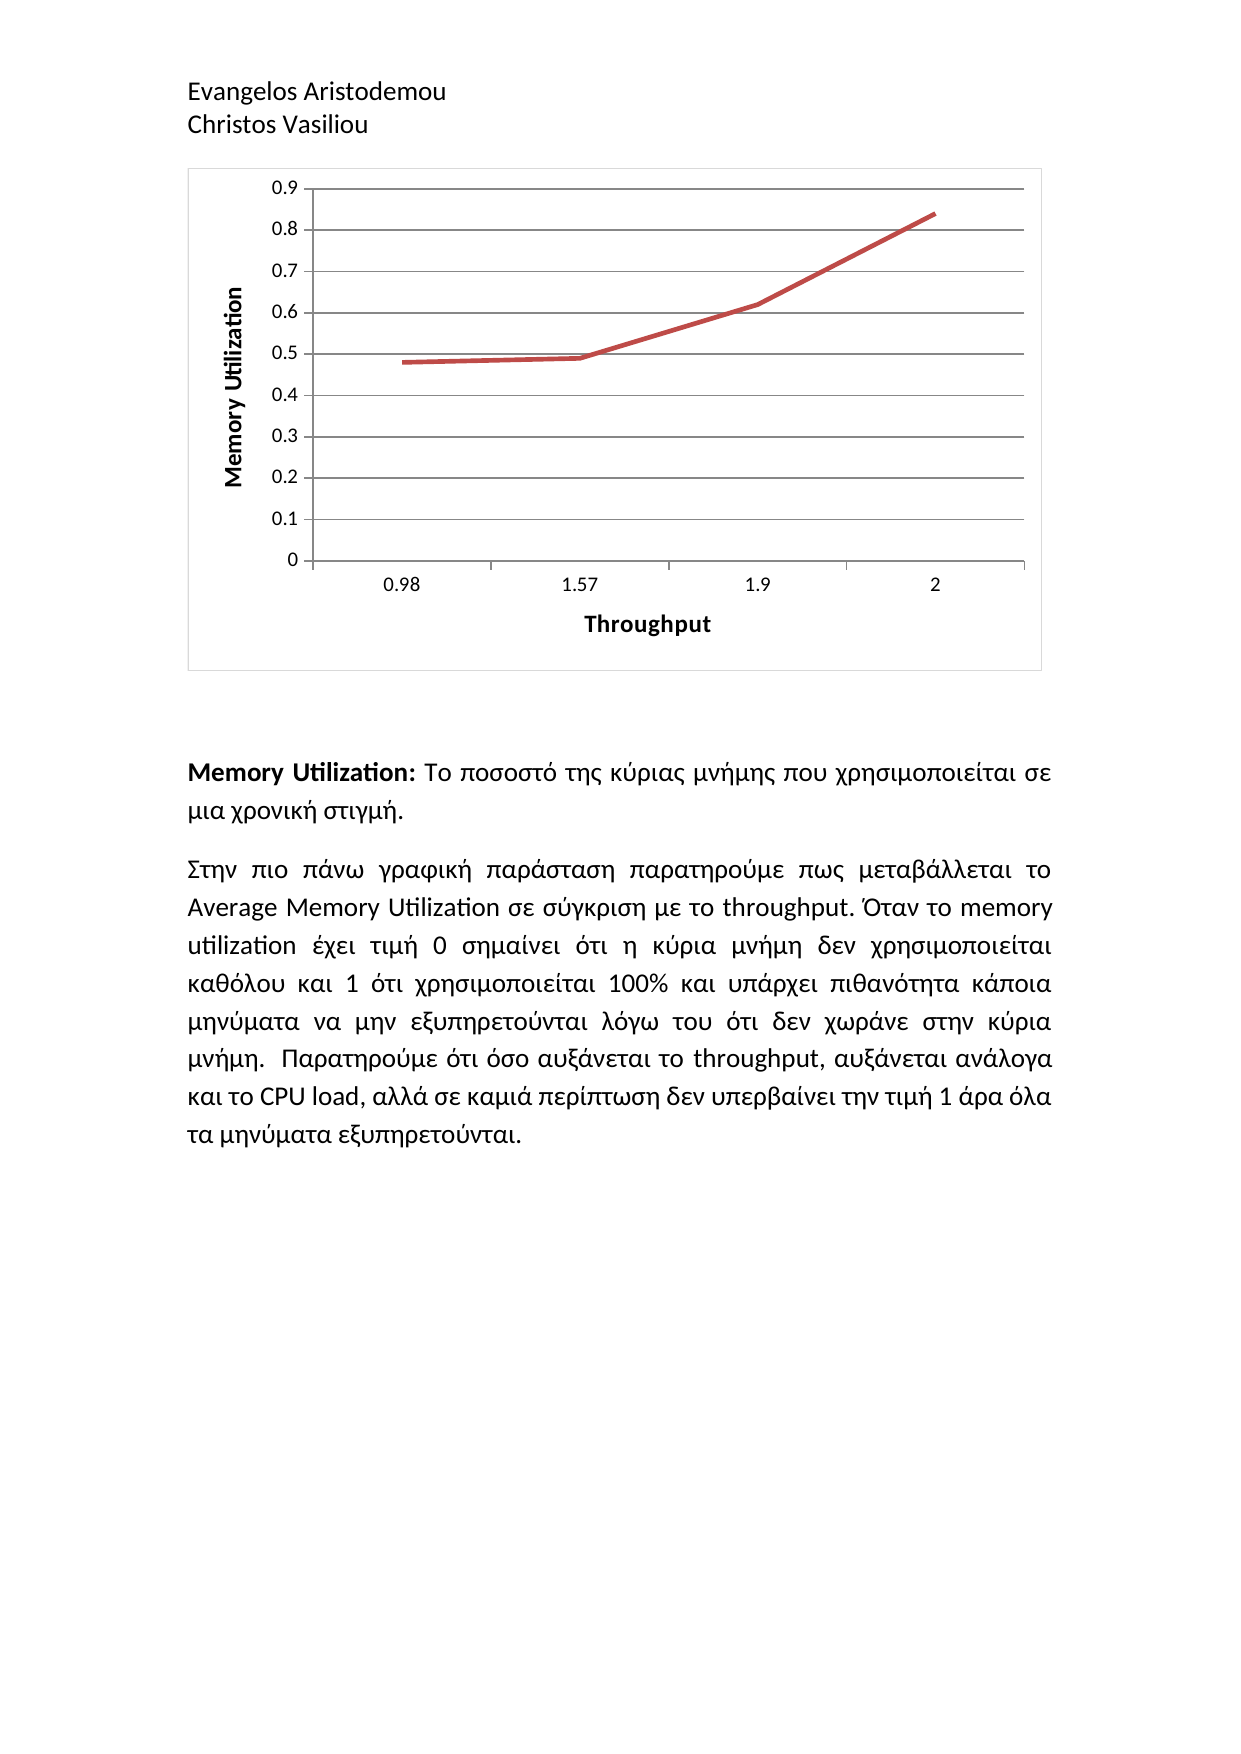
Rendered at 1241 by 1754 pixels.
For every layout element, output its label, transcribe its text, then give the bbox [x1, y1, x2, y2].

text Memory Utilization: Το ποσοστό της κύριας μνήμης που χρησιμοποιείται σε μια χρονική στιγμή. [187, 755, 1053, 826]
text Στην πιο πάνω γραφική παράσταση παρατηρούμε πως μεταβάλλεται το Average Memory Utilization σε σύγκριση με το throughput. Όταν το memory utilization έχει τιμή 0 σημαίνει ότι η κύρια μνήμη δεν χρησιμοποιείται καθόλου και 1 ότι χρησιμοποιείται 100% και υπάρχει πιθανότητα κάποια μηνύματα να μην εξυπηρετούνται λόγω του ότι δεν χωράνε στην κύρια μνήμη. Παρατηρούμε ότι όσο αυξάνεται το throughput, αυξάνεται ανάλογα και τo CPU load, αλλά σε καμιά περίπτωση δεν υπερβαίνει την τιμή 1 άρα όλα τα μηνύματα εξυπηρετούνται. [187, 852, 1053, 1150]
